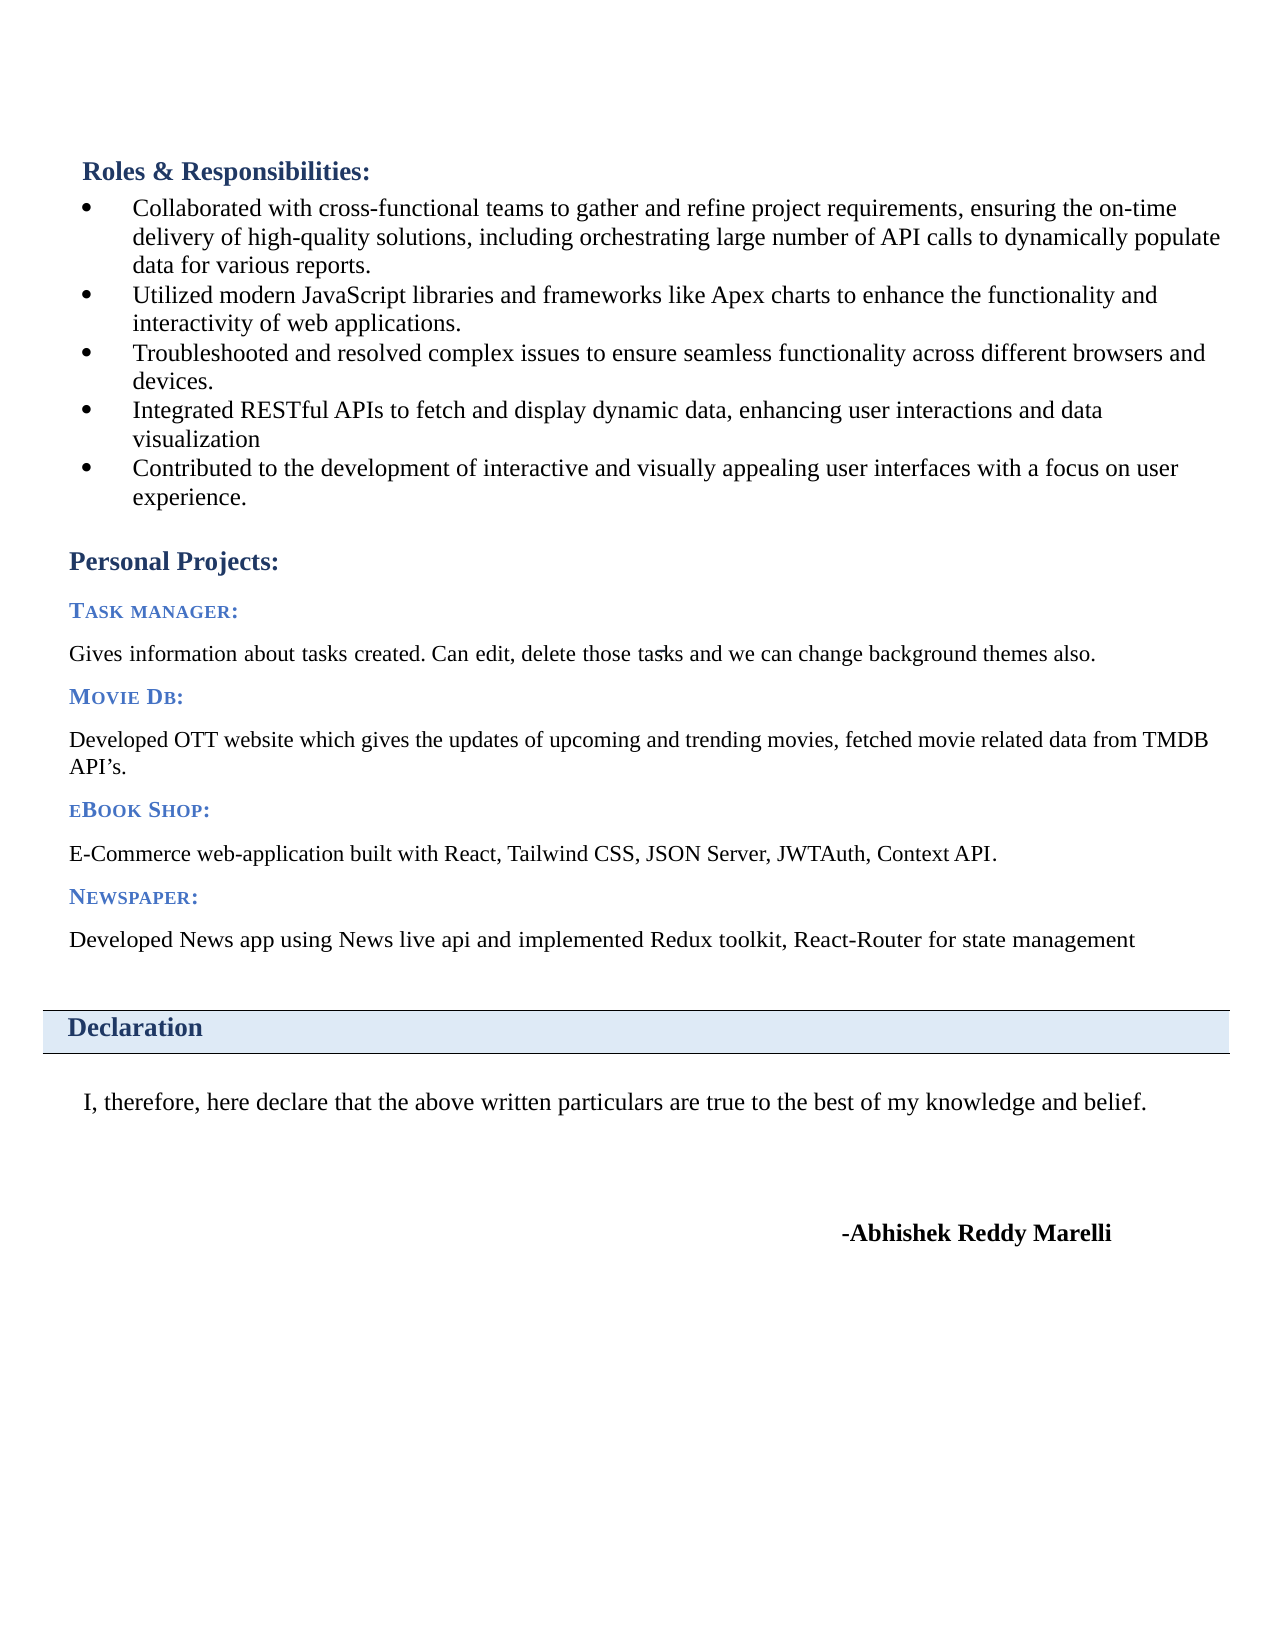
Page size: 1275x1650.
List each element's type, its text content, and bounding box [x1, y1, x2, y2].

list Troubleshooted and resolved complex issues to ensure seamless functionality across different browsers and devices. [82, 338, 1229, 395]
table_header Declaration [43, 1011, 1229, 1053]
list Collaborated with cross-functional teams to gather and refine project requirements, ensuring the on-time delivery of high-quality solutions, including orchestrating large number of API calls to dynamically populate data for various reports. [82, 193, 1229, 279]
text Developed OTT website which gives the updates of upcoming and trending movies, fetched movie related data from TMDB API’s. [69, 726, 1229, 779]
text Roles & Responsibilities: [31, 156, 1229, 187]
text eBook Shop: [31, 796, 1229, 822]
text I, therefore, here declare that the above written particulars are true to the best of my knowledge and belief. [31, 1087, 1216, 1116]
text Movie Db: [31, 683, 1229, 710]
text E-Commerce web-application built with React, Tailwind CSS, JSON Server, JWTAuth, Context API. [69, 839, 1229, 867]
text Personal Projects: [31, 545, 1229, 576]
text Gives information about tasks created. Can edit, delete those tasks and we can change background themes also. [31, 640, 1229, 667]
text -Abhishek Reddy Marelli [31, 1218, 1112, 1247]
list Integrated RESTful APIs to fetch and display dynamic data, enhancing user interactions and data visualization [82, 396, 1229, 453]
text Newspaper: [31, 883, 1229, 910]
text Task manager: [31, 597, 1229, 624]
list Contributed to the development of interactive and visually appealing user interfaces with a focus on user experience. [82, 453, 1229, 511]
list Utilized modern JavaScript libraries and frameworks like Apex charts to enhance the functionality and interactivity of web applications. [82, 280, 1229, 337]
text Developed News app using News live api and implemented Redux toolkit, React-Router for state management [31, 926, 1229, 953]
